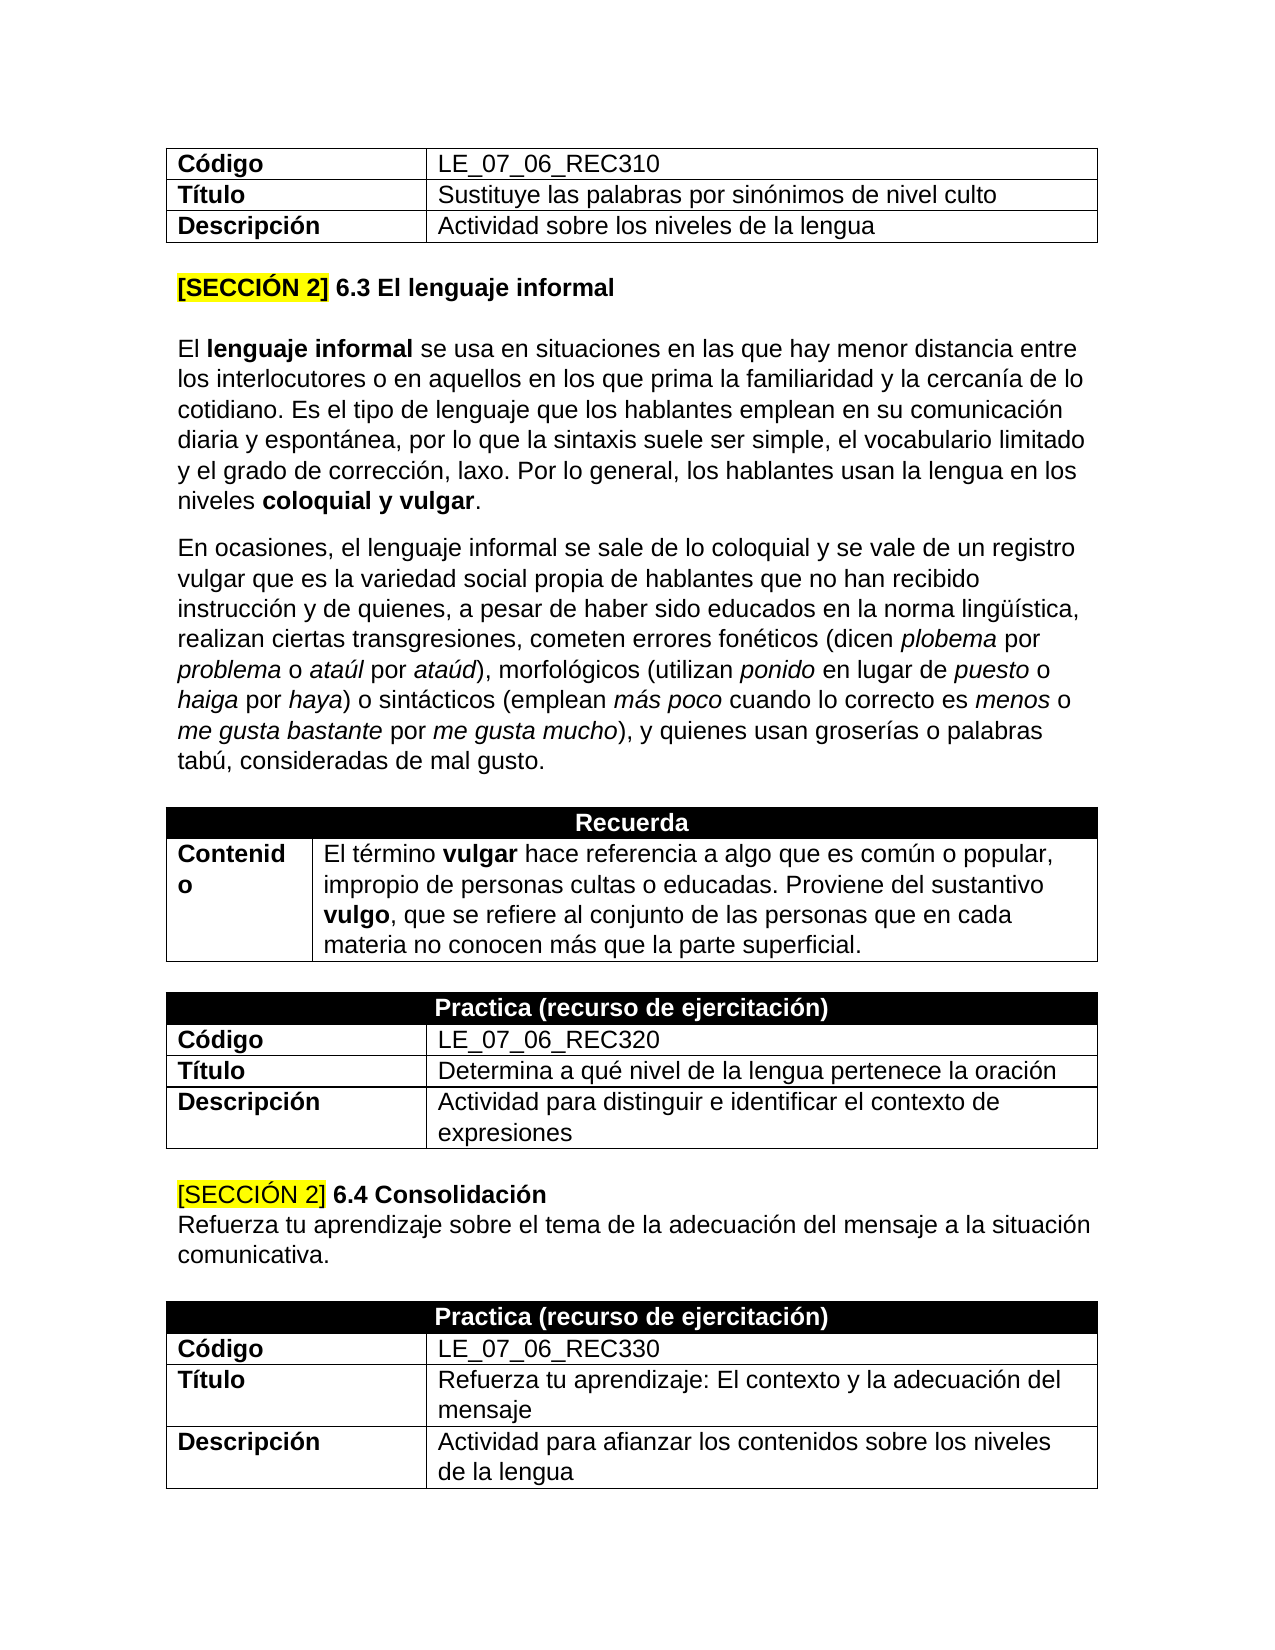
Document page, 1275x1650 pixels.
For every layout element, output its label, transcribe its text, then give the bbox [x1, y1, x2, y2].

table_cell Código [167, 1334, 426, 1364]
table_cell Código [167, 149, 426, 179]
table_header Practica (recurso de ejercitación) [167, 993, 1097, 1024]
table_header Recuerda [167, 808, 1097, 838]
table_cell Actividad sobre los niveles de la lengua [427, 211, 1097, 242]
text Refuerza tu aprendizaje sobre el tema de la adecuación del mensaje a la situación comunicativa. [177, 1210, 1098, 1269]
table_header Practica (recurso de ejercitación) [167, 1302, 1097, 1333]
text El lenguaje informal se usa en situaciones en las que hay menor distancia entre los interlocutores o en aquellos en los que prima la familiaridad y la cercanía de lo cotidiano. Es el tipo de lenguaje que los hablantes emplean en su comunicación diaria y espontánea, por lo que la sintaxis suele ser simple, el vocabulario limitado y el grado de corrección, laxo. Por lo general, los hablantes usan la lengua en los niveles coloquial y vulgar. [177, 334, 1098, 515]
text En ocasiones, el lenguaje informal se sale de lo coloquial y se vale de un registro vulgar que es la variedad social propia de hablantes que no han recibido instrucción y de quienes, a pesar de haber sido educados en la norma lingüística, realizan ciertas transgresiones, cometen errores fonéticos (dicen plobema por problema o ataúl por ataúd), morfológicos (utilizan ponido en lugar de puesto o haiga por haya) o sintácticos (emplean más poco cuando lo correcto es menos o me gusta bastante por me gusta mucho), y quienes usan groserías o palabras tabú, consideradas de mal gusto. [177, 533, 1098, 775]
table_cell Título [167, 1365, 426, 1426]
table_cell Descripción [167, 211, 426, 242]
text [SECCIÓN 2] 6.4 Consolidación [177, 1179, 1098, 1208]
table_cell Sustituye las palabras por sinónimos de nivel culto [427, 180, 1097, 210]
table_cell Código [167, 1025, 426, 1055]
table_cell Determina a qué nivel de la lengua pertenece la oración [427, 1056, 1097, 1086]
table_cell LE_07_06_REC310 [427, 149, 1097, 179]
table_cell Refuerza tu aprendizaje: El contexto y la adecuación del mensaje [427, 1365, 1097, 1426]
text [SECCIÓN 2] 6.3 El lenguaje informal [329, 273, 1098, 302]
table_cell Contenido [167, 839, 312, 961]
table_cell Descripción [167, 1088, 426, 1148]
table_cell El término vulgar hace referencia a algo que es común o popular, impropio de personas cultas o educadas. Proviene del sustantivo vulgo, que se refiere al conjunto de las personas que en cada materia no conocen más que la parte superficial. [313, 839, 1097, 961]
table_cell Actividad para afianzar los contenidos sobre los niveles de la lengua [427, 1427, 1097, 1487]
table_cell LE_07_06_REC330 [427, 1334, 1097, 1364]
table_cell Título [167, 1056, 426, 1086]
table_cell Título [167, 180, 426, 210]
table_cell Descripción [167, 1427, 426, 1487]
table_cell LE_07_06_REC320 [427, 1025, 1097, 1055]
table_cell Actividad para distinguir e identificar el contexto de expresiones [427, 1088, 1097, 1148]
